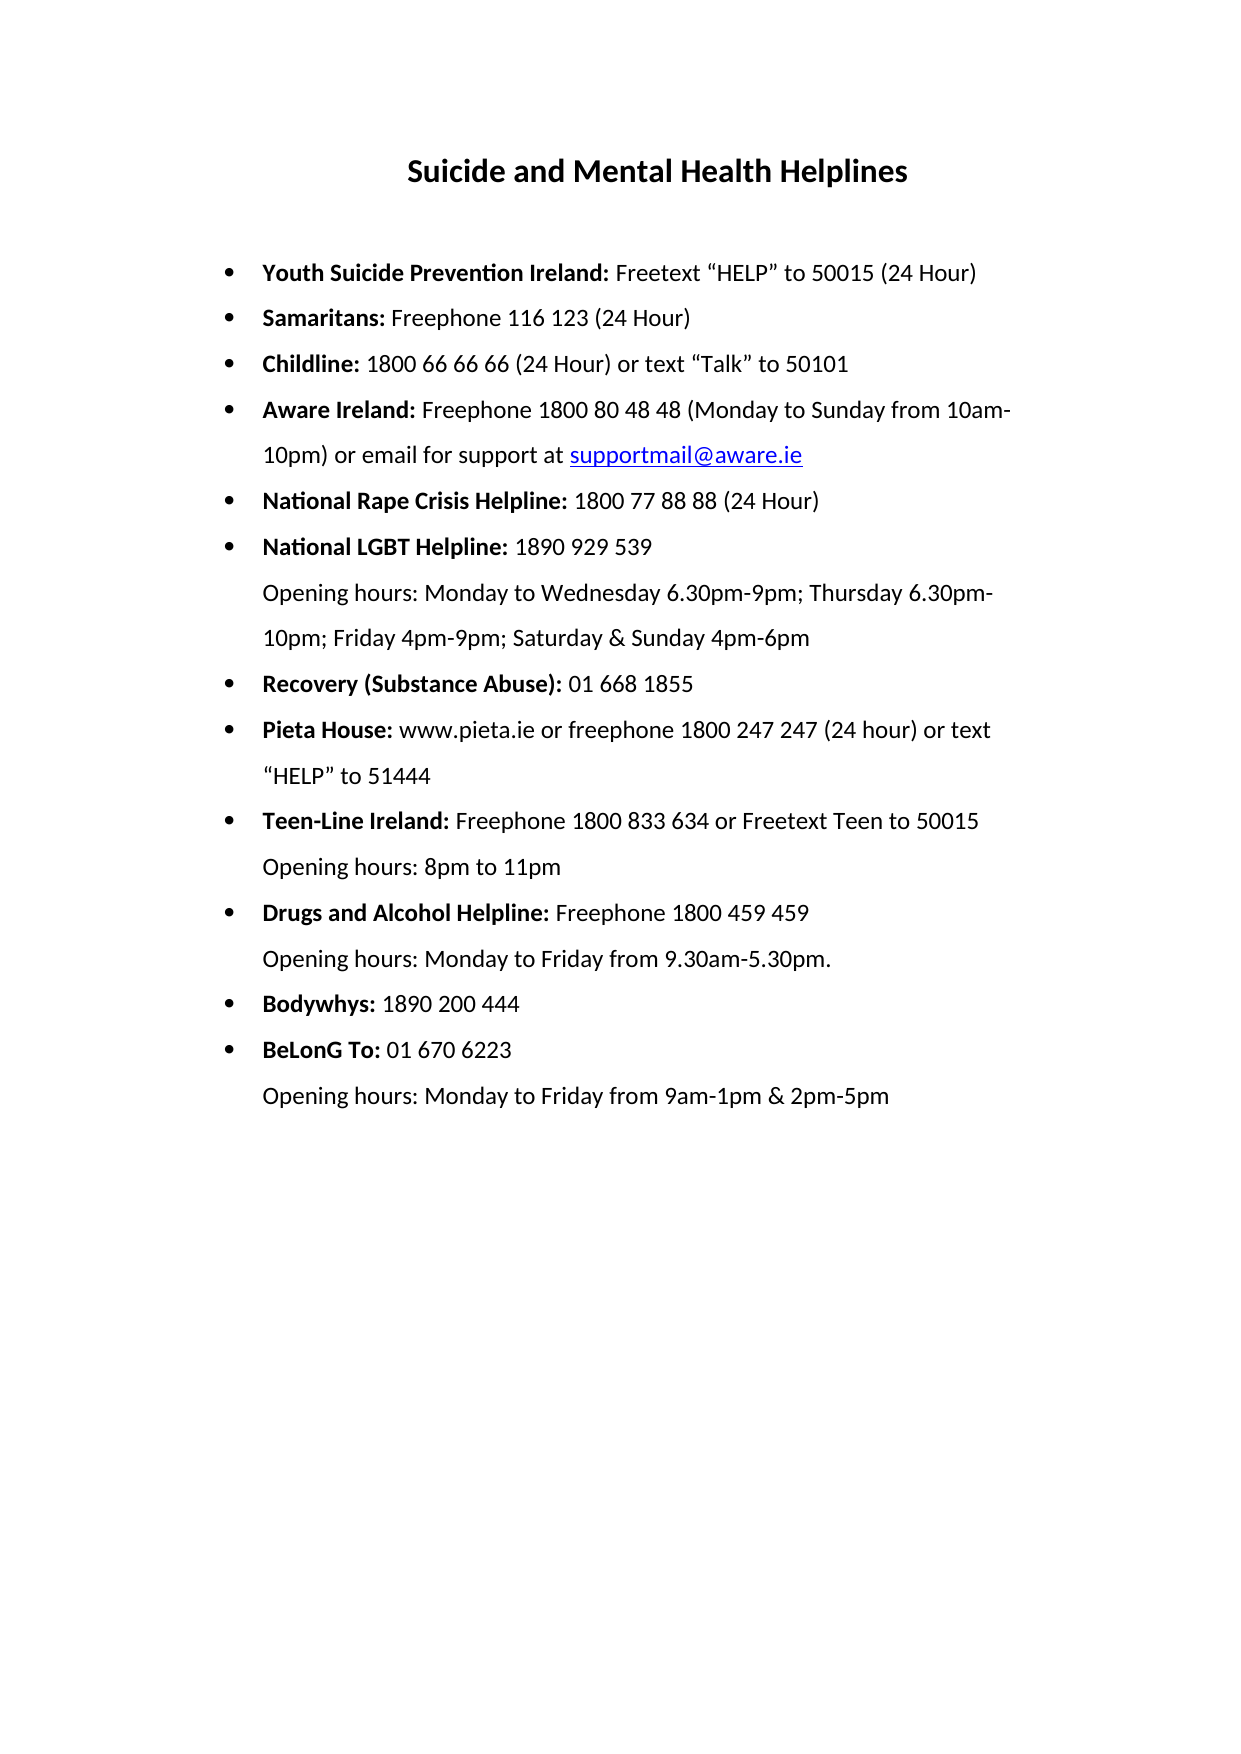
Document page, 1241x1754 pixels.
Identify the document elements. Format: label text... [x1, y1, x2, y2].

list Opening hours: 8pm to 11pm [262, 851, 1053, 882]
list Recovery (Substance Abuse): 01 668 1855 [225, 668, 1053, 699]
list National LGBT Helpline: 1890 929 539 [225, 531, 1053, 562]
list Opening hours: Monday to Friday from 9.30am-5.30pm. [262, 943, 1053, 973]
list Drugs and Alcohol Helpline: Freephone 1800 459 459 [225, 897, 1053, 927]
list Childline: 1800 66 66 66 (24 Hour) or text “Talk” to 50101 [225, 348, 1053, 379]
list Suicide and Mental Health Helplines [262, 150, 1053, 191]
list BeLonG To: 01 670 6223 [225, 1034, 1053, 1065]
list Youth Suicide Prevention Ireland: Freetext “HELP” to 50015 (24 Hour) [225, 257, 1053, 287]
list Pieta House: www.pieta.ie or freephone 1800 247 247 (24 hour) or text “HELP” to 51444 [225, 714, 1053, 790]
list Teen-Line Ireland: Freephone 1800 833 634 or Freetext Teen to 50015 [225, 806, 1053, 836]
list Bodywhys: 1890 200 444 [225, 988, 1053, 1019]
list Samaritans: Freephone 116 123 (24 Hour) [225, 302, 1053, 333]
list Aware Ireland: Freephone 1800 80 48 48 (Monday to Sunday from 10am-10pm) or email for support at supportmail@aware.ie [225, 394, 1053, 470]
list National Rape Crisis Helpline: 1800 77 88 88 (24 Hour) [225, 485, 1053, 516]
list Opening hours: Monday to Friday from 9am-1pm & 2pm-5pm [262, 1080, 1053, 1110]
list Opening hours: Monday to Wednesday 6.30pm-9pm; Thursday 6.30pm-10pm; Friday 4pm-9pm; Saturday & Sunday 4pm-6pm [262, 577, 1053, 653]
